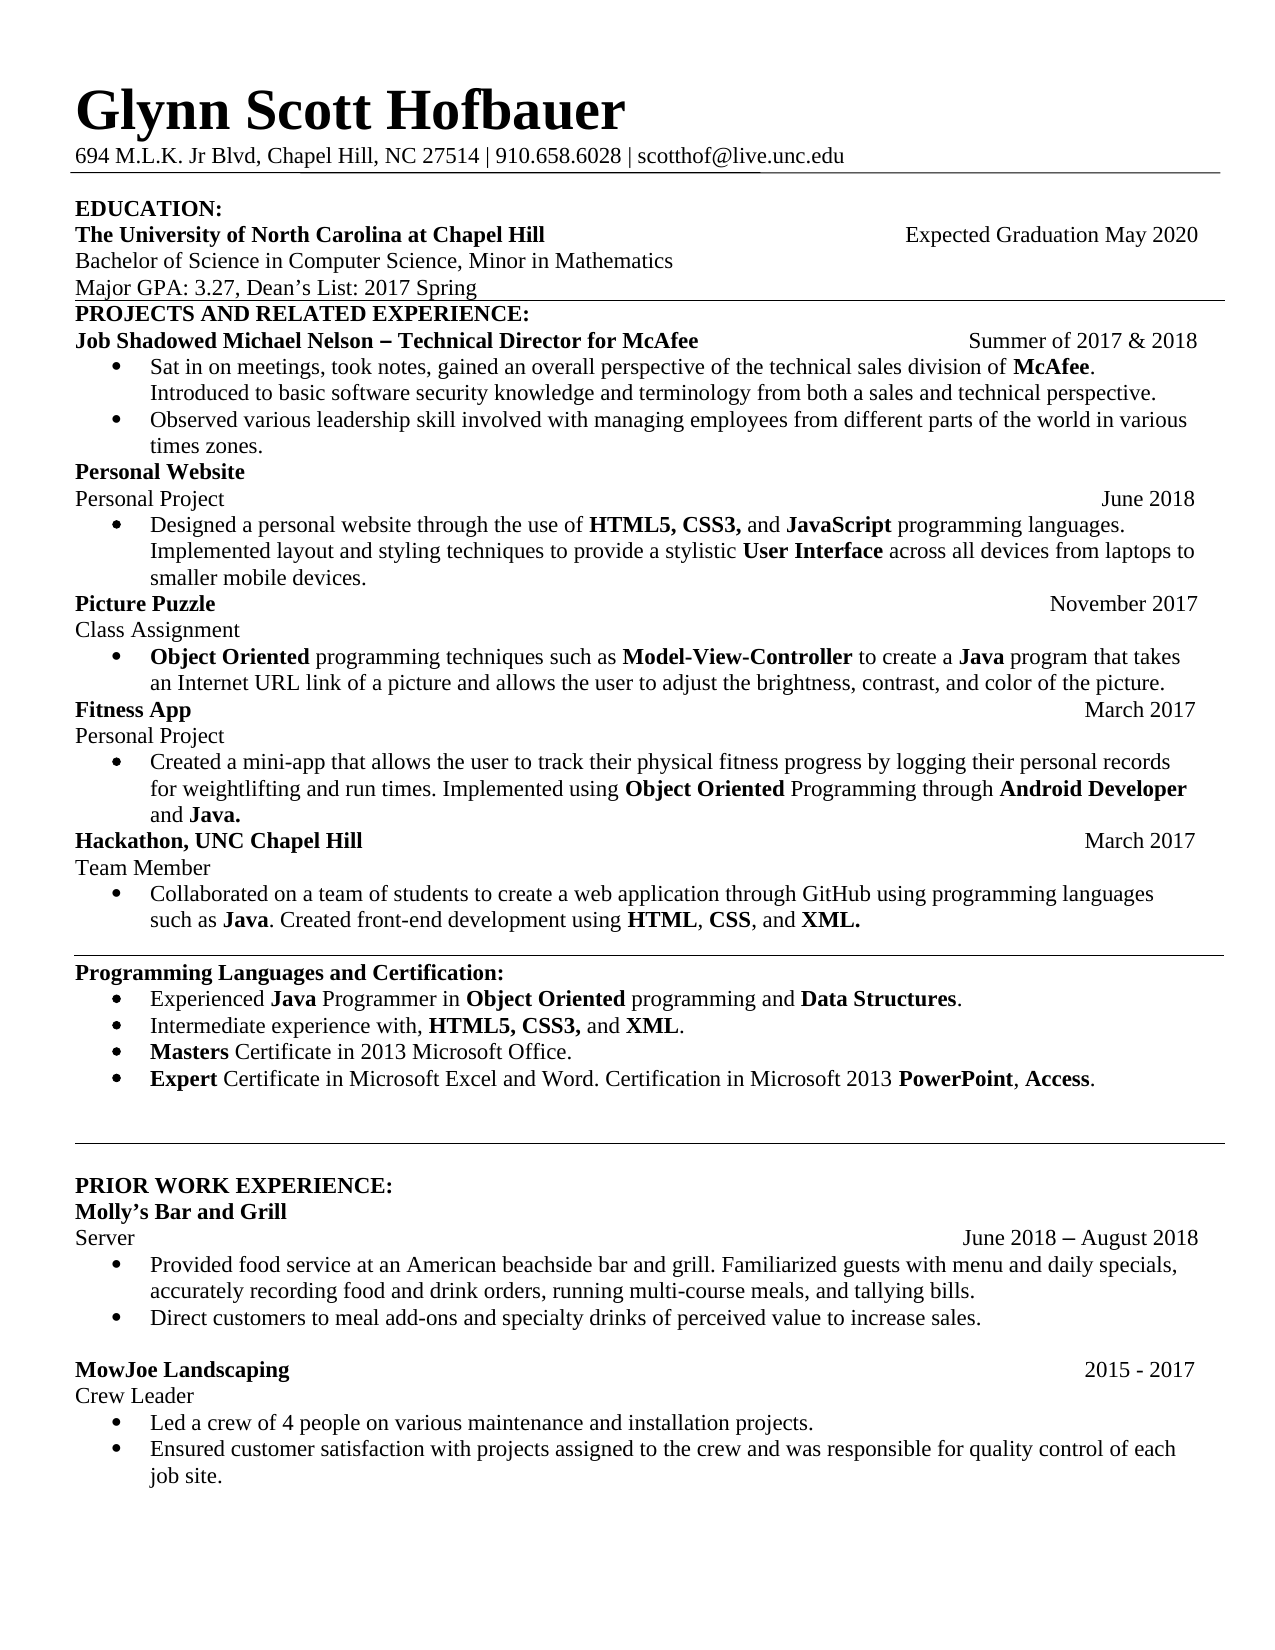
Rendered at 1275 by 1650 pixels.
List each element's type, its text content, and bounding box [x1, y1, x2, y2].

text Bachelor of Science in Computer Science, Minor in Mathematics [75, 247, 1200, 274]
text Crew Leader [75, 1383, 1200, 1409]
list Ensured customer satisfaction with projects assigned to the crew and was responsible for quality control of each job site. [112, 1435, 1200, 1488]
text Server June 2018 – August 2018 [75, 1224, 1200, 1251]
list Collaborated on a team of students to create a web application through GitHub using programming languages such as Java. Created front-end development using HTML, CSS, and XML. [112, 880, 1200, 933]
text EDUCATION: [75, 195, 1200, 221]
list Direct customers to meal add-ons and specialty drinks of perceived value to increase sales. [112, 1303, 1200, 1330]
text Class Assignment [75, 617, 1200, 643]
list Experienced Java Programmer in Object Oriented programming and Data Structures. [112, 986, 1200, 1012]
text Molly’s Bar and Grill [75, 1198, 1200, 1224]
text The University of North Carolina at Chapel Hill Expected Graduation May 2020 [75, 221, 1200, 247]
text Picture Puzzle November 2017 [75, 590, 1200, 617]
list Led a crew of 4 people on various maintenance and installation projects. [112, 1409, 1200, 1435]
text PRIOR WORK EXPERIENCE: [75, 1172, 1200, 1198]
list Intermediate experience with, HTML5, CSS3, and XML. [112, 1012, 1200, 1038]
list Provided food service at an American beachside bar and grill. Familiarized guests with menu and daily specials, accurately recording food and drink orders, running multi-course meals, and tallying bills. [112, 1251, 1200, 1303]
list Designed a personal website through the use of HTML5, CSS3, and JavaScript programming languages. Implemented layout and styling techniques to provide a stylistic User Interface across all devices from laptops to smaller mobile devices. [112, 511, 1200, 590]
list Observed various leadership skill involved with managing employees from different parts of the world in various times zones. [112, 406, 1200, 458]
text 694 M.L.K. Jr Blvd, Chapel Hill, NC 27514 | 910.658.6028 | scotthof@live.unc.edu [75, 142, 1200, 168]
list Masters Certificate in 2013 Microsoft Office. [112, 1038, 1200, 1064]
text Glynn Scott Hofbauer [75, 75, 1200, 142]
text Major GPA: 3.27, Dean’s List: 2017 Spring [75, 274, 1200, 300]
text Job Shadowed Michael Nelson – Technical Director for McAfee Summer of 2017 & 2018 [75, 327, 1200, 353]
text Programming Languages and Certification: [75, 959, 1200, 986]
text Fitness App March 2017 [75, 696, 1200, 722]
list Created a mini-app that allows the user to track their physical fitness progress by logging their personal records for weightlifting and run times. Implemented using Object Oriented Programming through Android Developer and Java. [112, 748, 1200, 827]
text Hackathon, UNC Chapel Hill March 2017 [75, 827, 1200, 854]
text Team Member [75, 854, 1200, 880]
text Personal Website [75, 458, 1200, 485]
text Personal Project [75, 722, 1200, 748]
list Sat in on meetings, took notes, gained an overall perspective of the technical sales division of McAfee. Introduced to basic software security knowledge and terminology from both a sales and technical perspective. [112, 353, 1200, 406]
text PROJECTS AND RELATED EXPERIENCE: [75, 301, 1200, 327]
list Object Oriented programming techniques such as Model-View-Controller to create a Java program that takes an Internet URL link of a picture and allows the user to adjust the brightness, contrast, and color of the picture. [112, 643, 1200, 696]
list Expert Certificate in Microsoft Excel and Word. Certification in Microsoft 2013 PowerPoint, Access. [112, 1064, 1200, 1091]
text Personal Project June 2018 [75, 485, 1200, 511]
text MowJoe Landscaping 2015 - 2017 [75, 1356, 1200, 1383]
